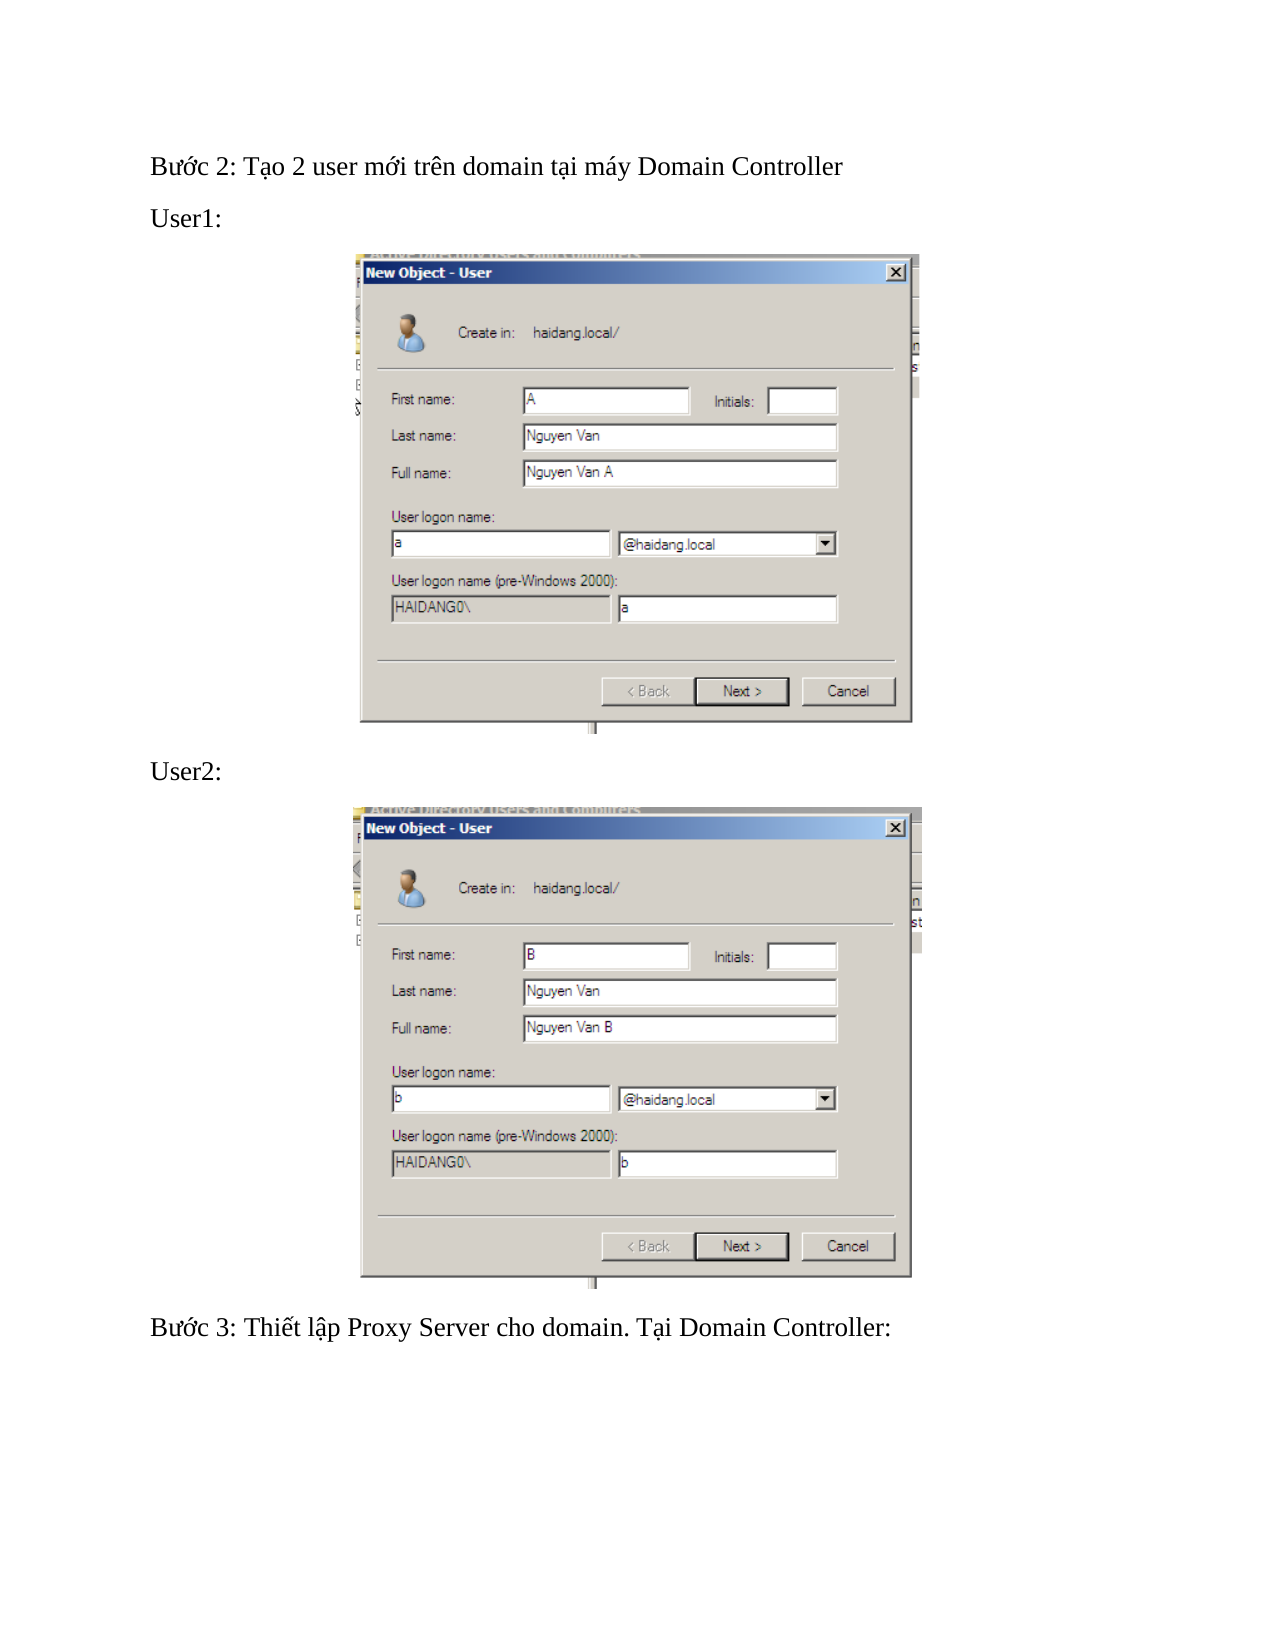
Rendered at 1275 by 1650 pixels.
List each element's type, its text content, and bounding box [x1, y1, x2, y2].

text User1: [150, 202, 1125, 233]
picture [353, 807, 922, 1289]
text User2: [150, 755, 1125, 787]
text Bước 3: Thiết lập Proxy Server cho domain. Tại Domain Controller: [150, 1311, 1125, 1342]
picture [355, 254, 920, 734]
text Bước 2: Tạo 2 user mới trên domain tại máy Domain Controller [150, 150, 1125, 181]
